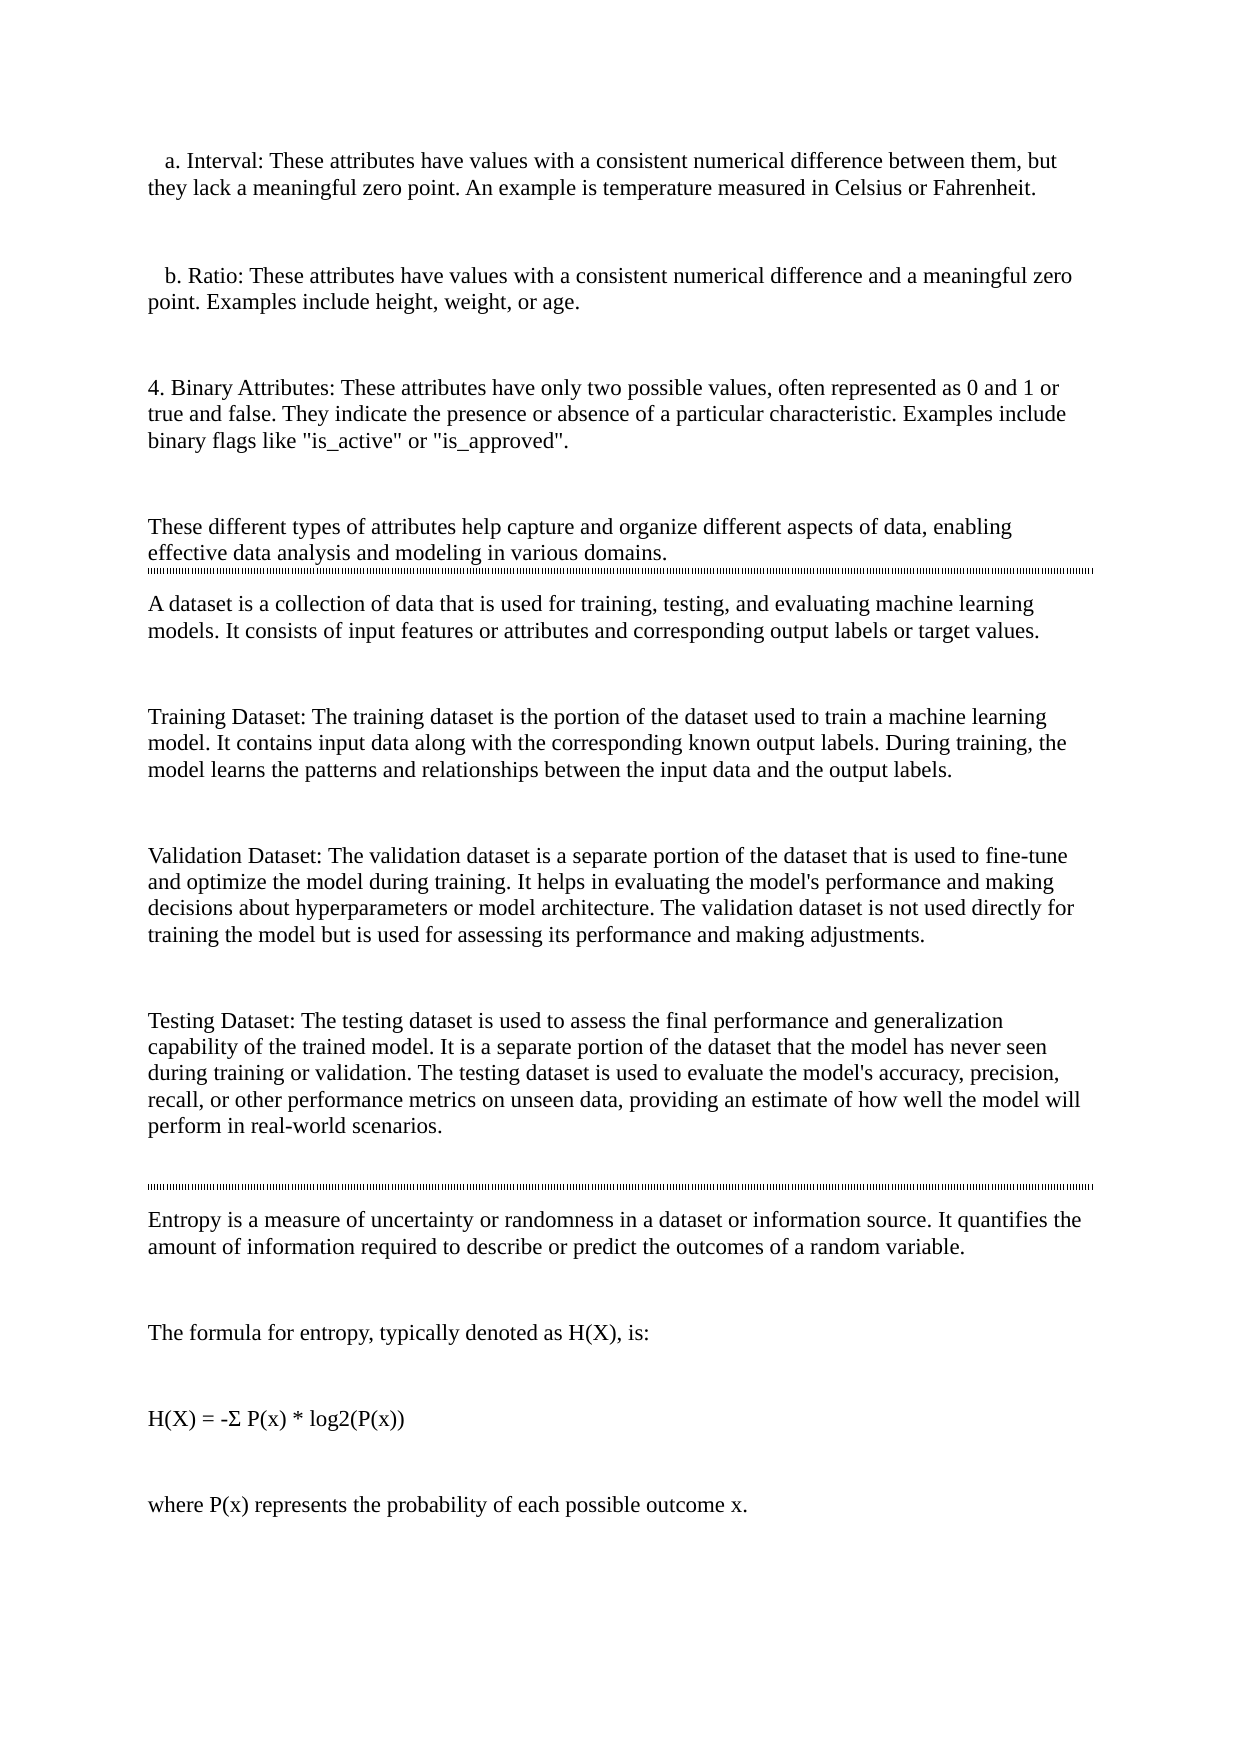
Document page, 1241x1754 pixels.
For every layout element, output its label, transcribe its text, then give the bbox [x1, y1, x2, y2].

text Testing Dataset: The testing dataset is used to assess the final performance and generalization capability of the trained model. It is a separate portion of the dataset that the model has never seen during training or validation. The testing dataset is used to evaluate the model's accuracy, precision, recall, or other performance metrics on unseen data, providing an estimate of how well the model will perform in real-world scenarios. [148, 1007, 1093, 1138]
text A dataset is a collection of data that is used for training, testing, and evaluating machine learning models. It consists of input features or attributes and corresponding output labels or target values. [148, 591, 1093, 643]
text b. Ratio: These attributes have values with a consistent numerical difference and a meaningful zero point. Examples include height, weight, or age. [148, 262, 1093, 314]
text Training Dataset: The training dataset is the portion of the dataset used to train a machine learning model. It contains input data along with the corresponding known output labels. During training, the model learns the patterns and relationships between the input data and the output labels. [148, 703, 1093, 782]
text 4. Binary Attributes: These attributes have only two possible values, often represented as 0 and 1 or true and false. They indicate the presence or absence of a particular characteristic. Examples include binary flags like "is_active" or "is_approved". [148, 374, 1093, 453]
text Entropy is a measure of uncertainty or randomness in a dataset or information source. It quantifies the amount of information required to describe or predict the outcomes of a random variable. [148, 1207, 1093, 1259]
text a. Interval: These attributes have values with a consistent numerical difference between them, but they lack a meaningful zero point. An example is temperature measured in Celsius or Fahrenheit. [148, 148, 1093, 200]
text The formula for entropy, typically denoted as H(X), is: [148, 1319, 1093, 1345]
text Validation Dataset: The validation dataset is a separate portion of the dataset that is used to fine-tune and optimize the model during training. It helps in evaluating the model's performance and making decisions about hyperparameters or model architecture. The validation dataset is not used directly for training the model but is used for assessing its performance and making adjustments. [148, 842, 1093, 947]
text H(X) = -Σ P(x) * log2(P(x)) [148, 1405, 1093, 1431]
text where P(x) represents the probability of each possible outcome x. [148, 1491, 1093, 1517]
text These different types of attributes help capture and organize different aspects of data, enabling effective data analysis and modeling in various domains. [148, 513, 1093, 574]
